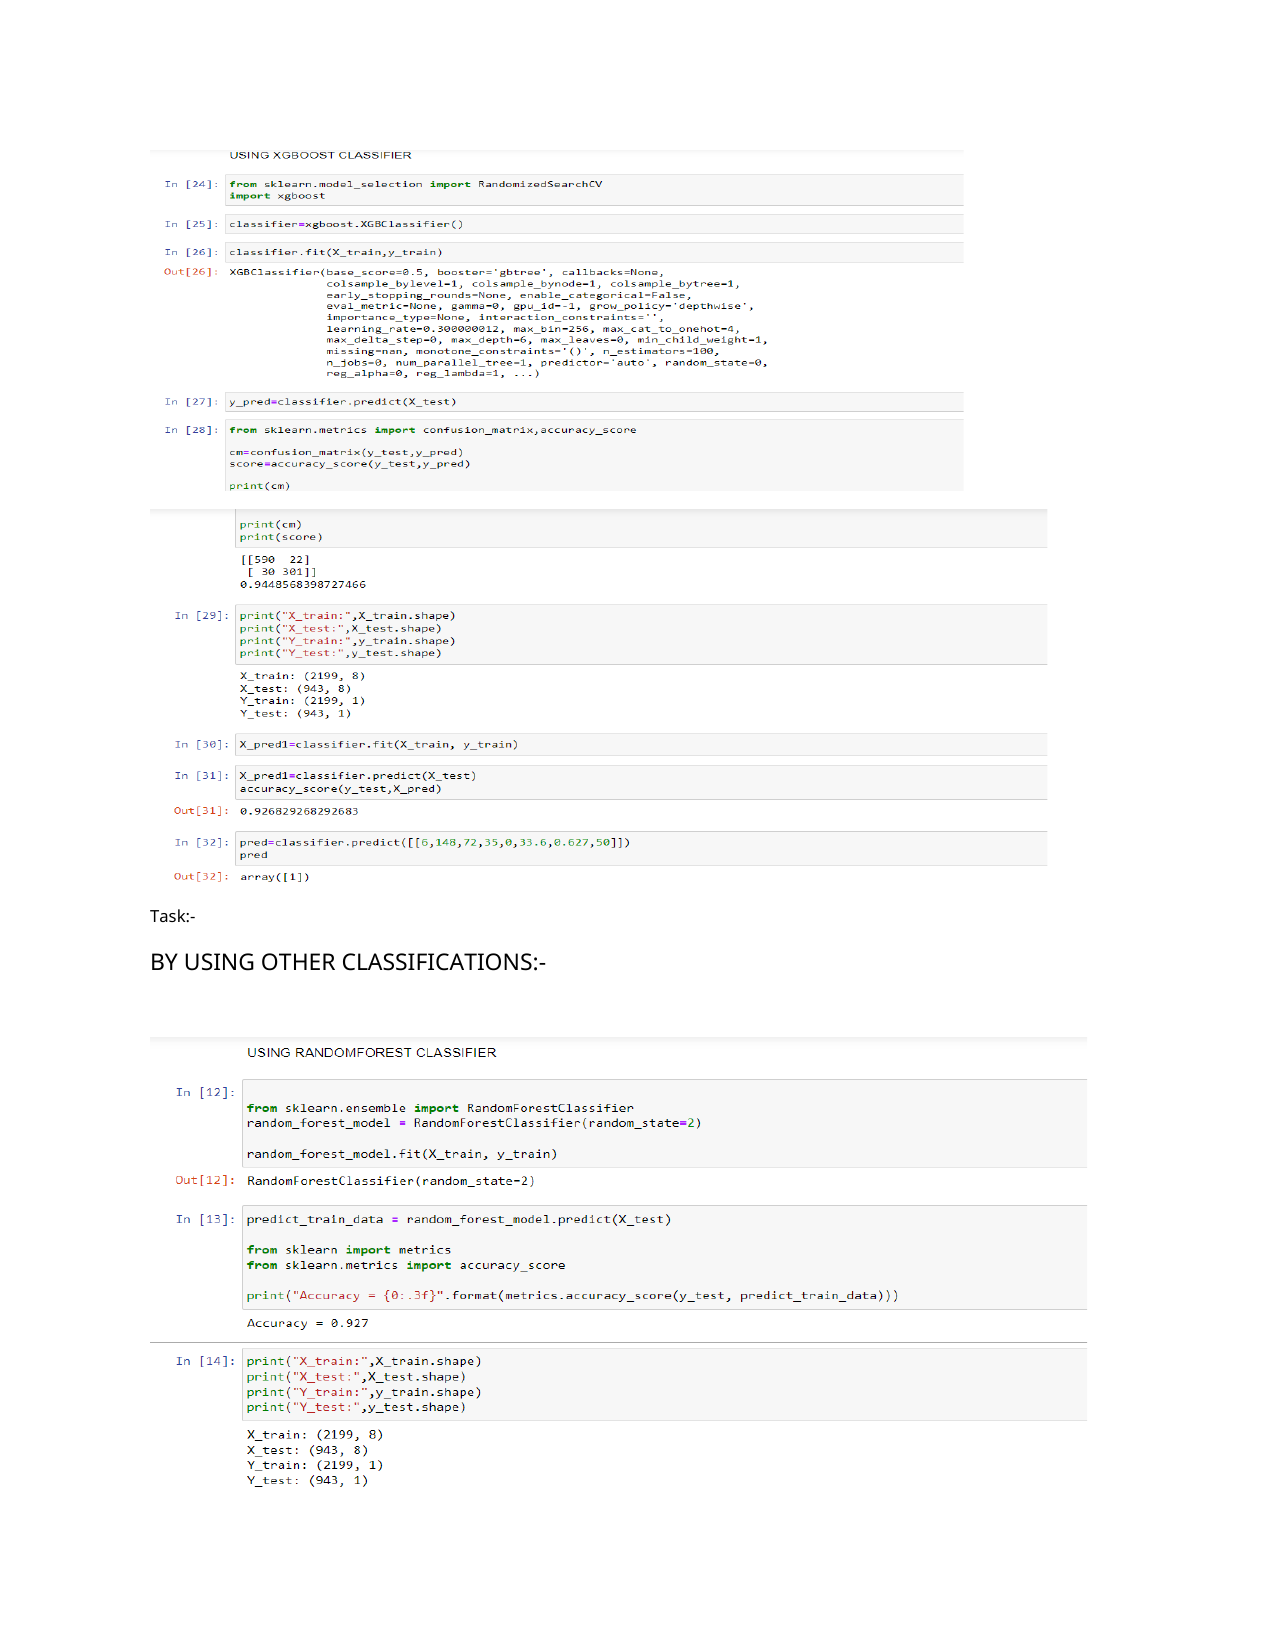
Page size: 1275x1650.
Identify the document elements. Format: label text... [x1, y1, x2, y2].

picture [150, 1037, 1088, 1493]
picture [150, 509, 1048, 886]
text Task:- [150, 905, 1125, 928]
picture [150, 150, 964, 491]
text BY USING OTHER CLASSIFICATIONS:- [150, 946, 1125, 977]
